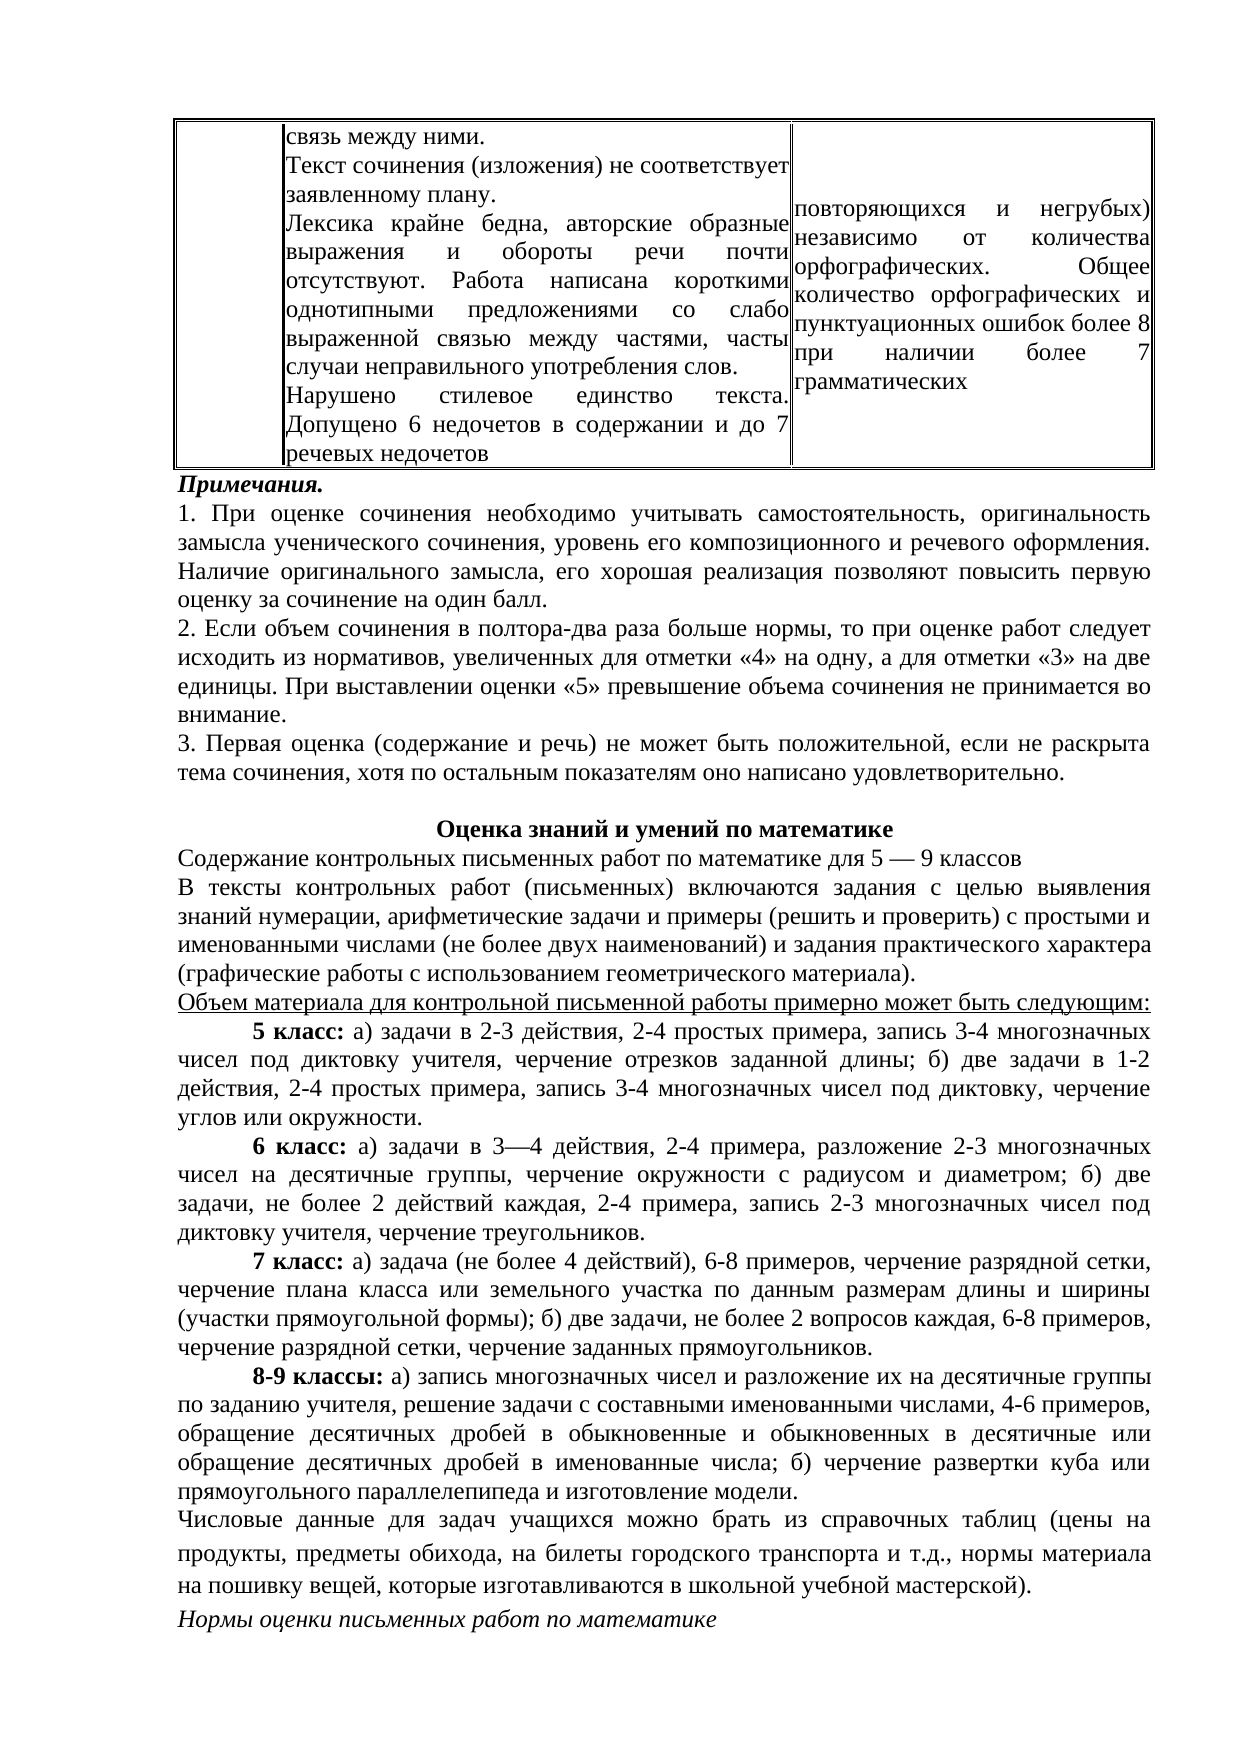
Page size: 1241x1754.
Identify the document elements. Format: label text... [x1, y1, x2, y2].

text В тексты контрольных работ (письменных) включаются задания с целью выявления знаний нумерации, арифметические задачи и примеры (решить и проверить) с простыми и именованными числами (не более двух наименований) и задания практического характера (графические работы с использованием геометрического материала). [177, 872, 1152, 987]
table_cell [792, 122, 1151, 466]
text 8-9 классы: а) запись многозначных чисел и разложение их на десятичные группы по заданию учителя, решение задачи с составными именованными числами, 4-6 примеров, обращение десятичных дробей в обыкновенные и обыкновенных в десятичные или обращение десятичных дробей в именованные числа; б) черчение развертки куба или прямоугольного параллелепипеда и изготовление модели. [177, 1361, 1152, 1504]
text 6 класс: а) задачи в 3—4 действия, 2-4 примера, разложение 2-3 многозначных чисел на десятичные группы, черчение окружности с радиусом и диаметром; б) две задачи, не более 2 действий каждая, 2-4 примера, запись 2-3 многозначных чисел под диктовку учителя, черчение треугольников. [177, 1131, 1152, 1246]
text Оценка знаний и умений по математике [177, 814, 1152, 843]
text Содержание контрольных письменных работ по математике для 5 — 9 классов [177, 843, 1152, 872]
text 2. Если объем сочинения в полтора-два раза больше нормы, то при оценке работ следует исходить из нормативов, увеличенных для отметки «4» на одну, а для отметки «3» на две единицы. При выставлении оценки «5» превышение объема сочинения не принимается во внимание. [177, 613, 1152, 728]
text Нормы оценки письменных работ по математике [177, 1604, 1152, 1632]
text 3. Первая оценка (содержание и речь) не может быть положительной, если не раскрыта тема сочинения, хотя по остальным показателям оно написано удовлетворительно. [177, 728, 1152, 786]
text 1. При оценке сочинения необходимо учитывать самостоятельность, оригинальность замысла ученического сочинения, уровень его композиционного и речевого оформления. Наличие оригинального замысла, его хорошая реализация позволяют повысить первую оценку за сочинение на один балл. [177, 498, 1152, 613]
table_cell «2» [177, 122, 283, 466]
text 7 класс: а) задача (не более 4 действий), 6-8 примеров, черчение разрядной сетки, черчение плана класса или земельного участка по данным размерам длины и ширины (участки прямоугольной формы); б) две задачи, не более 2 вопросов каждая, 6-8 примеров, черчение разрядной сетки, черчение заданных прямоугольников. [177, 1246, 1152, 1361]
text Примечания. [177, 470, 1152, 498]
text Объем материала для контрольной письменной работы примерно может быть следующим: [177, 987, 1152, 1016]
text Числовые данные для задач учащихся можно брать из справочных таблиц (цены на продукты, предметы обихода, на билеты городского транспорта и т.д., нормы материала на пошивку вещей, которые изготавливаются в школьной учебной мастерской). [177, 1504, 1152, 1599]
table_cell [283, 122, 792, 466]
text 5 класс: а) задачи в 2-3 действия, 2-4 простых примера, запись 3-4 многозначных чисел под диктовку учителя, черчение отрезков заданной длины; б) две задачи в 1-2 действия, 2-4 простых примера, запись 3-4 многозначных чисел под диктовку, черчение углов или окружности. [177, 1016, 1152, 1131]
